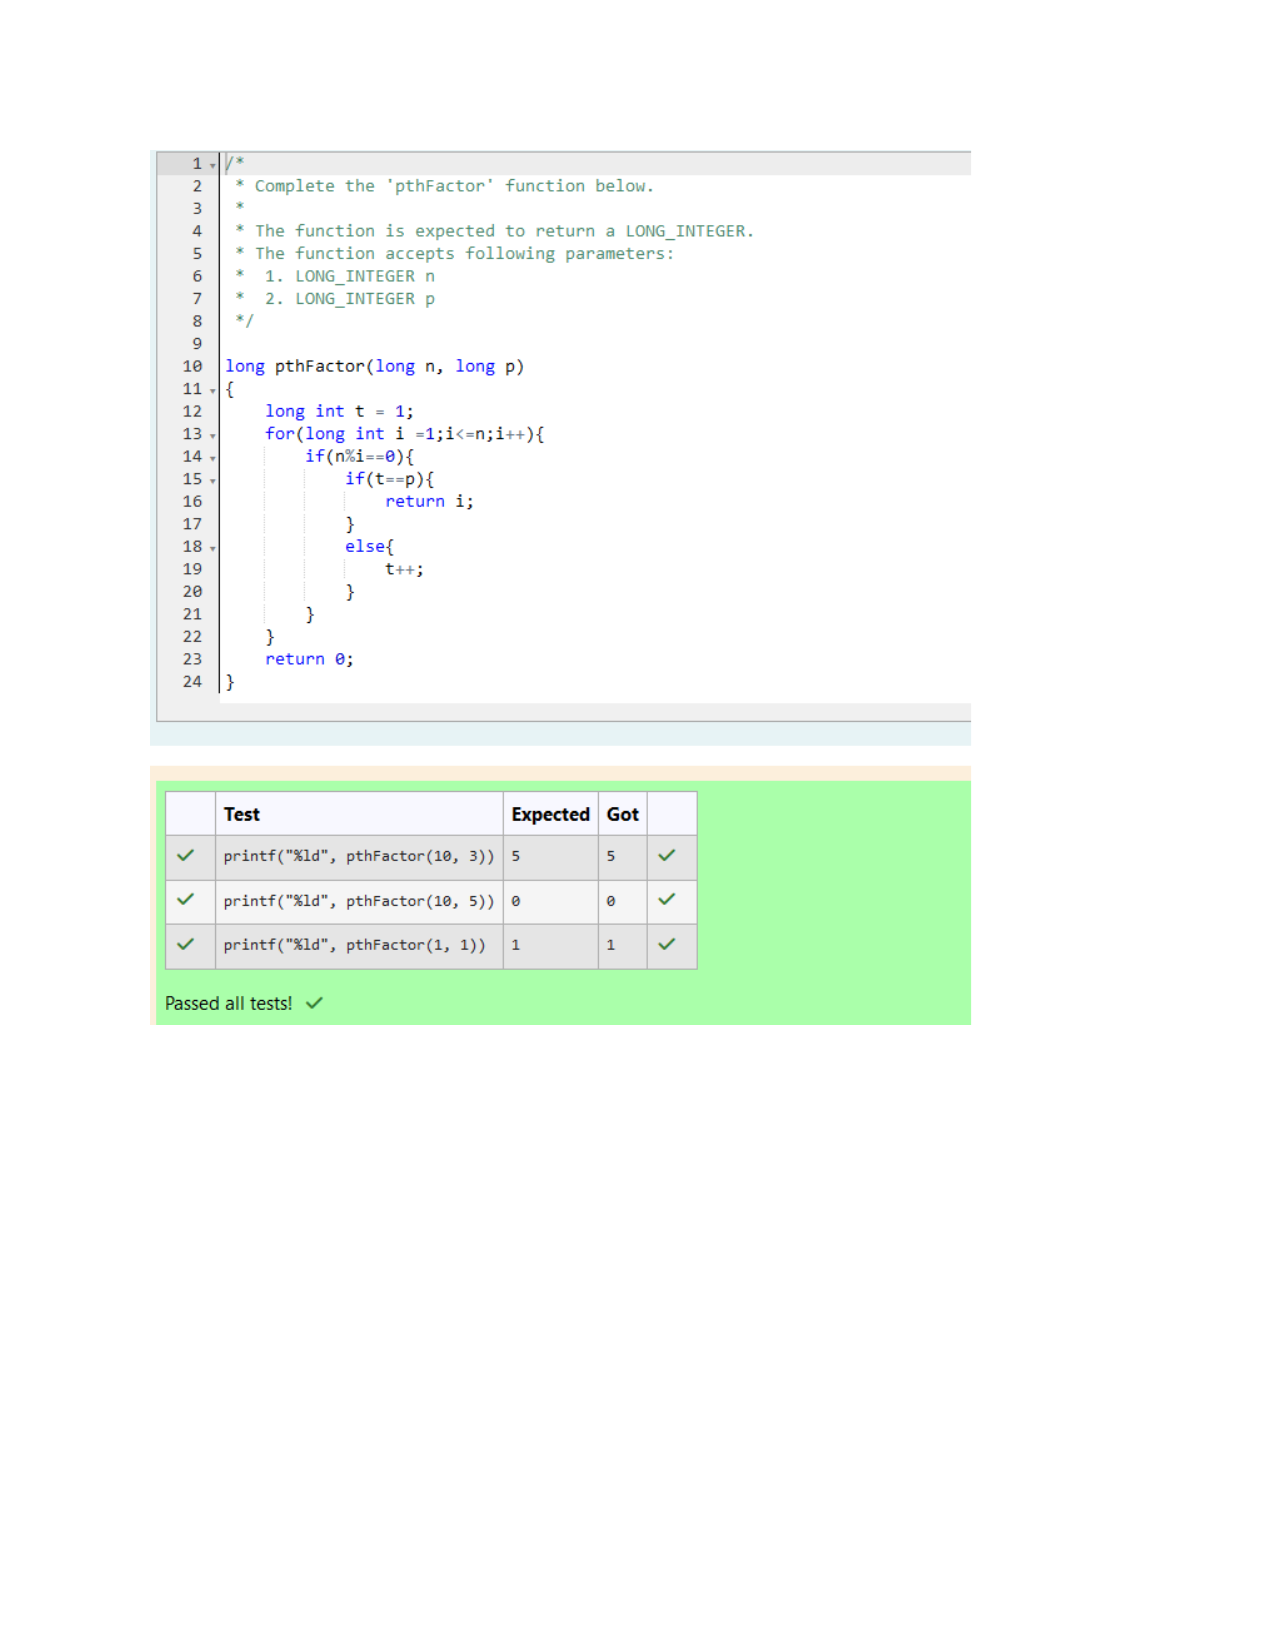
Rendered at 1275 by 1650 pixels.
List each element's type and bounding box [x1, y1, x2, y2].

picture [150, 150, 972, 1025]
